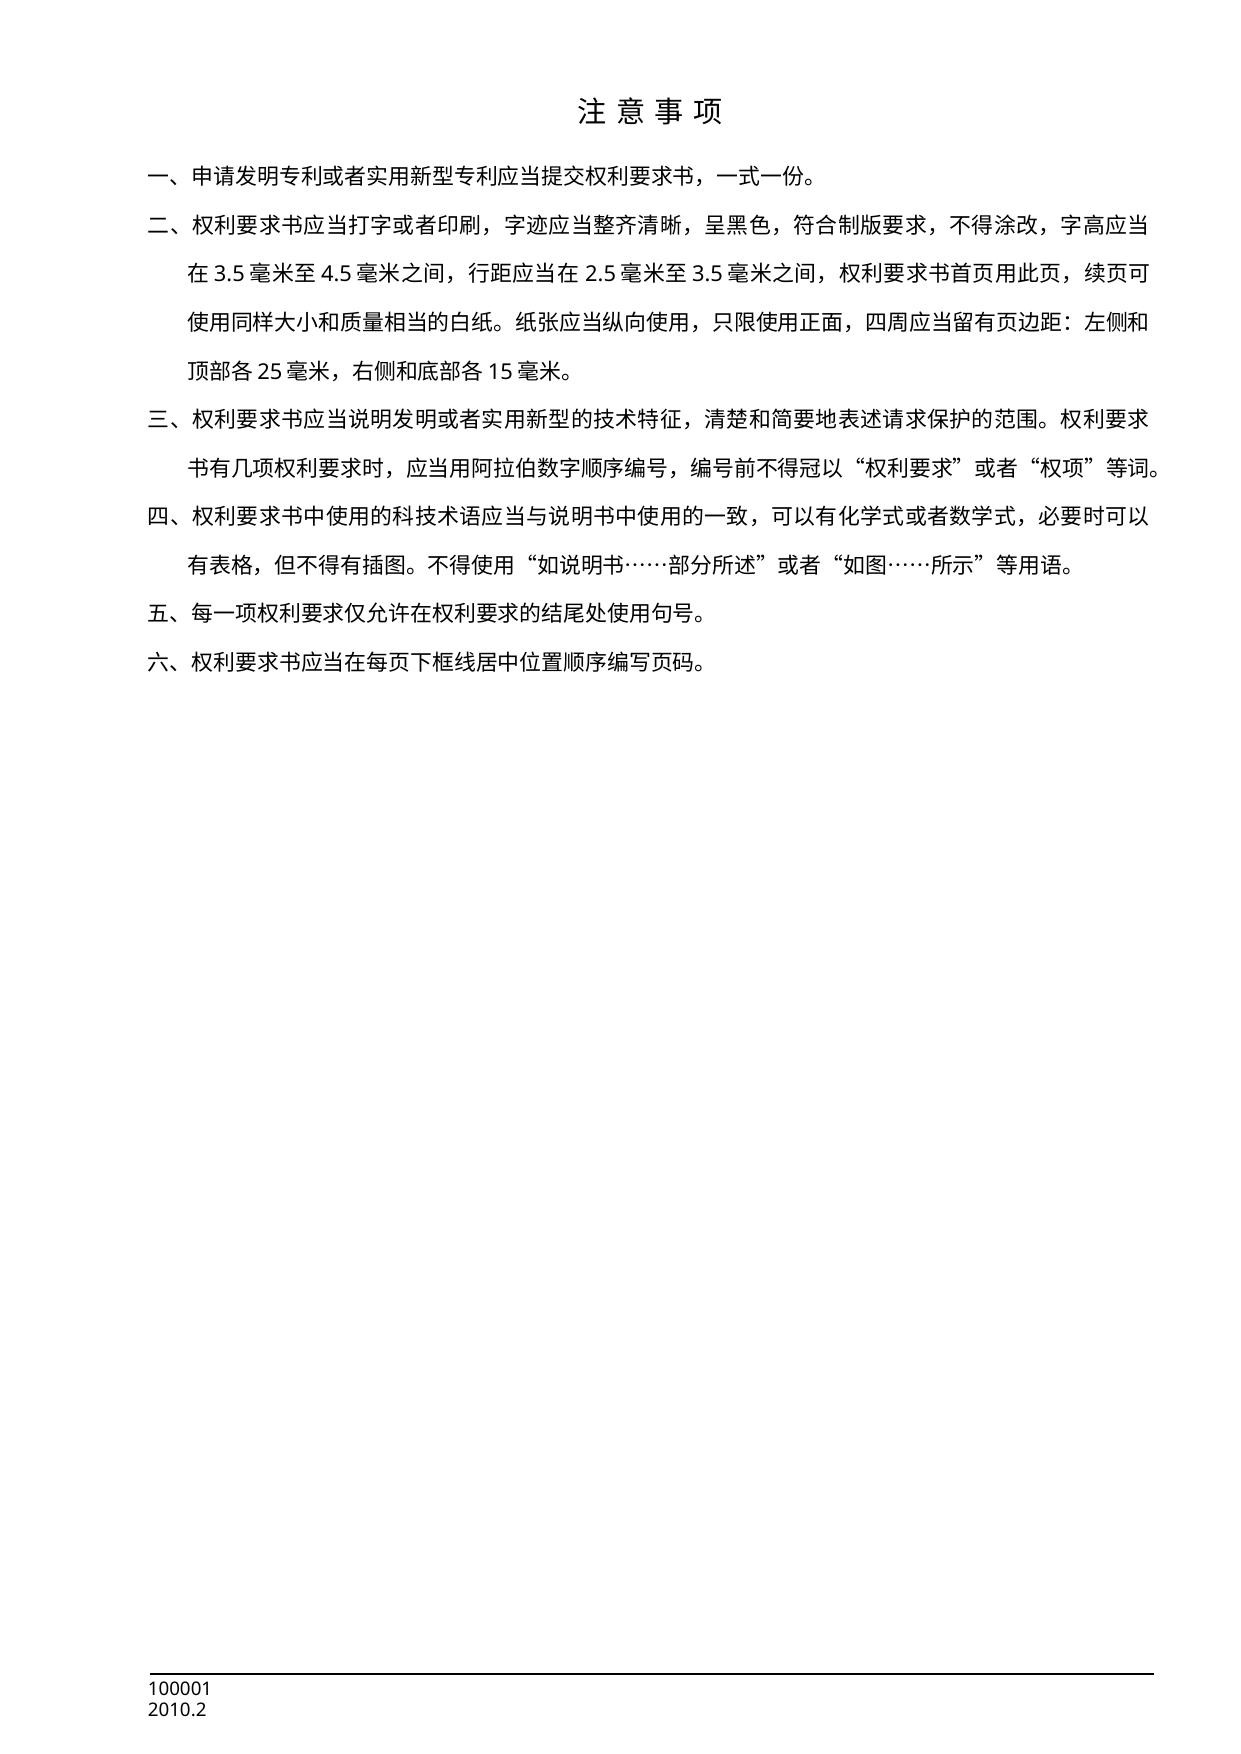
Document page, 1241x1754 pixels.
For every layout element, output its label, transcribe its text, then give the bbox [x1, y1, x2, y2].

text 六、权利要求书应当在每页下框线居中位置顺序编写页码。 [148, 644, 1152, 677]
text 一、申请发明专利或者实用新型专利应当提交权利要求书，一式一份。 [148, 159, 1152, 191]
text 二、权利要求书应当打字或者印刷，字迹应当整齐清晰，呈黑色，符合制版要求，不得涂改，字高应当在3.5毫米至4.5毫米之间，行距应当在 2.5毫米至3.5毫米之间，权利要求书首页用此页，续页可使用同样大小和质量相当的白纸。纸张应当纵向使用，只限使用正面，四周应当留有页边距：左侧和顶部各25毫米，右侧和底部各15毫米。 [148, 207, 1152, 386]
text 三、权利要求书应当说明发明或者实用新型的技术特征，清楚和简要地表述请求保护的范围。权利要求书有几项权利要求时，应当用阿拉伯数字顺序编号，编号前不得冠以“权利要求”或者“权项”等词。 [148, 402, 1152, 483]
text 四、权利要求书中使用的科技术语应当与说明书中使用的一致，可以有化学式或者数学式，必要时可以有表格，但不得有插图。不得使用“如说明书……部分所述”或者“如图……所示”等用语。 [148, 499, 1152, 580]
text 五、每一项权利要求仅允许在权利要求的结尾处使用句号。 [148, 596, 1152, 628]
